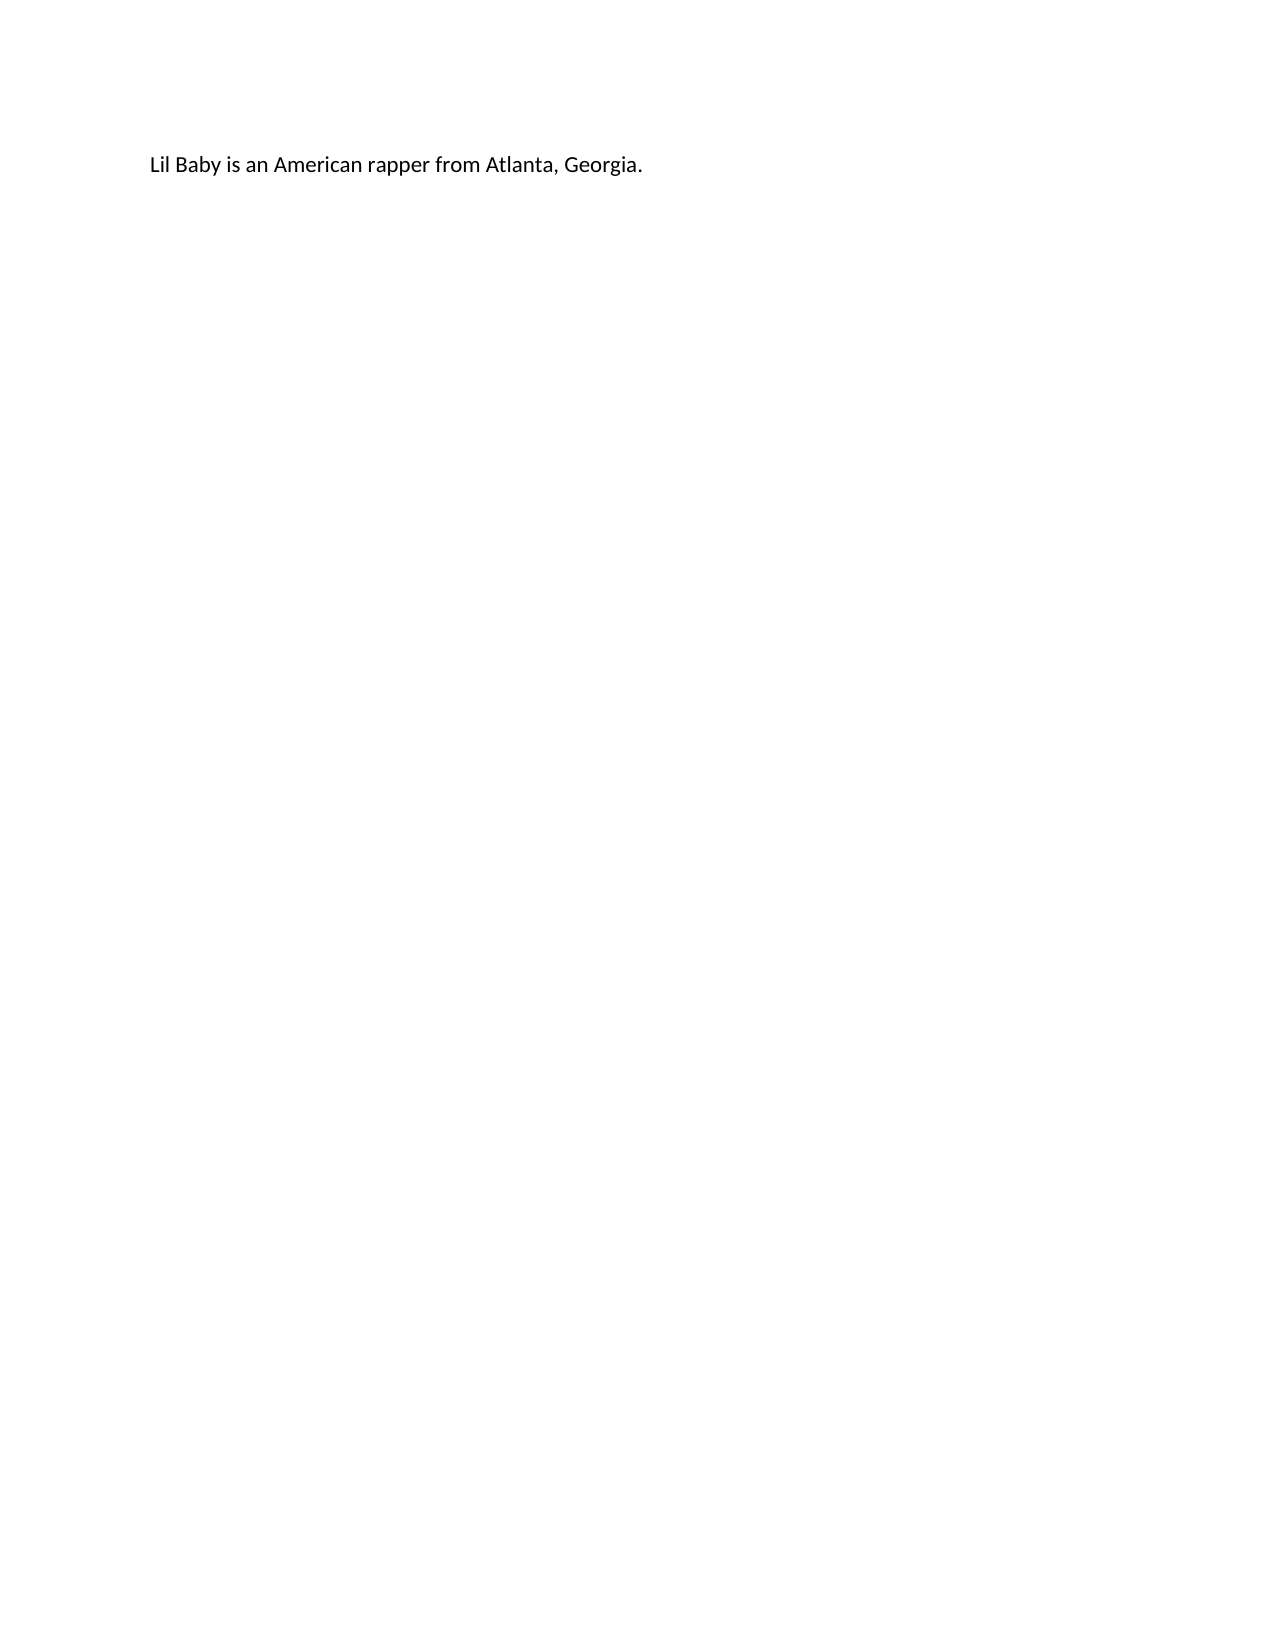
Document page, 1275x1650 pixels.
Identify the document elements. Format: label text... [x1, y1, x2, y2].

text Lil Baby is an American rapper from Atlanta, Georgia. [150, 150, 1125, 178]
